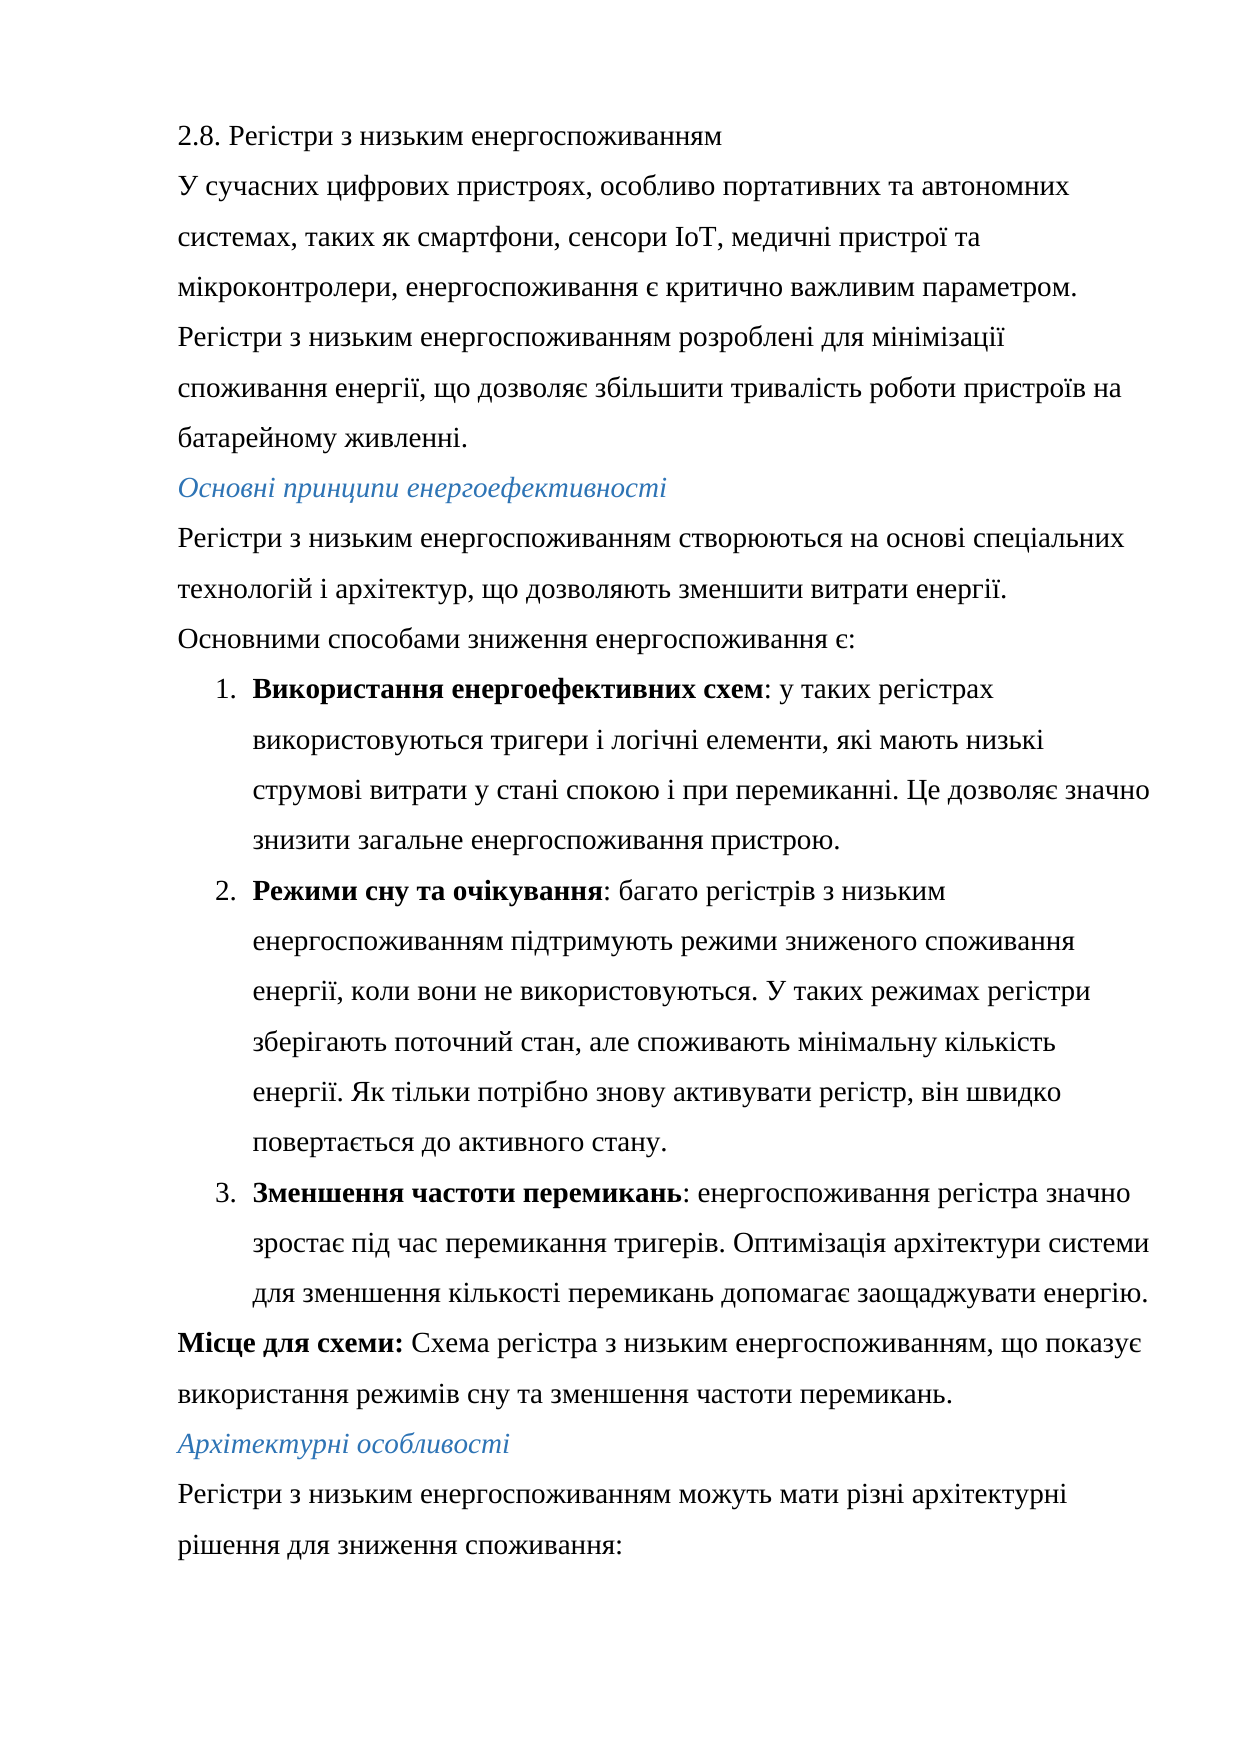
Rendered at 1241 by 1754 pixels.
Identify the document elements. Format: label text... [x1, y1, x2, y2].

subtitle 2.8. Регістри з низьким енергоспоживанням [177, 118, 1152, 152]
subtitle Основні принципи енергоефективності [177, 470, 1152, 504]
text Регістри з низьким енергоспоживанням створюються на основі спеціальних технологій і архітектур, що дозволяють зменшити витрати енергії. Основними способами зниження енергоспоживання є: [177, 521, 1152, 655]
list Зменшення частоти перемикань: енергоспоживання регістра значно зростає під час перемикання тригерів. Оптимізація архітектури системи для зменшення кількості перемикань допомагає заощаджувати енергію. [215, 1175, 1152, 1309]
text Регістри з низьким енергоспоживанням можуть мати різні архітектурні рішення для зниження споживання: [177, 1477, 1152, 1560]
subtitle Архітектурні особливості [177, 1426, 1152, 1460]
text У сучасних цифрових пристроях, особливо портативних та автономних системах, таких як смартфони, сенсори IoT, медичні пристрої та мікроконтролери, енергоспоживання є критично важливим параметром. Регістри з низьким енергоспоживанням розроблені для мінімізації споживання енергії, що дозволяє збільшити тривалість роботи пристроїв на батарейному живленні. [177, 168, 1152, 453]
text Місце для схеми: Схема регістра з низьким енергоспоживанням, що показує використання режимів сну та зменшення частоти перемикань. [177, 1326, 1152, 1409]
list Використання енергоефективних схем: у таких регістрах використовуються тригери і логічні елементи, які мають низькі струмові витрати у стані спокою і при перемиканні. Це дозволяє значно знизити загальне енергоспоживання пристрою. [215, 672, 1152, 856]
list Режими сну та очікування: багато регістрів з низьким енергоспоживанням підтримують режими зниженого споживання енергії, коли вони не використовуються. У таких режимах регістри зберігають поточний стан, але споживають мінімальну кількість енергії. Як тільки потрібно знову активувати регістр, він швидко повертається до активного стану. [215, 873, 1152, 1158]
